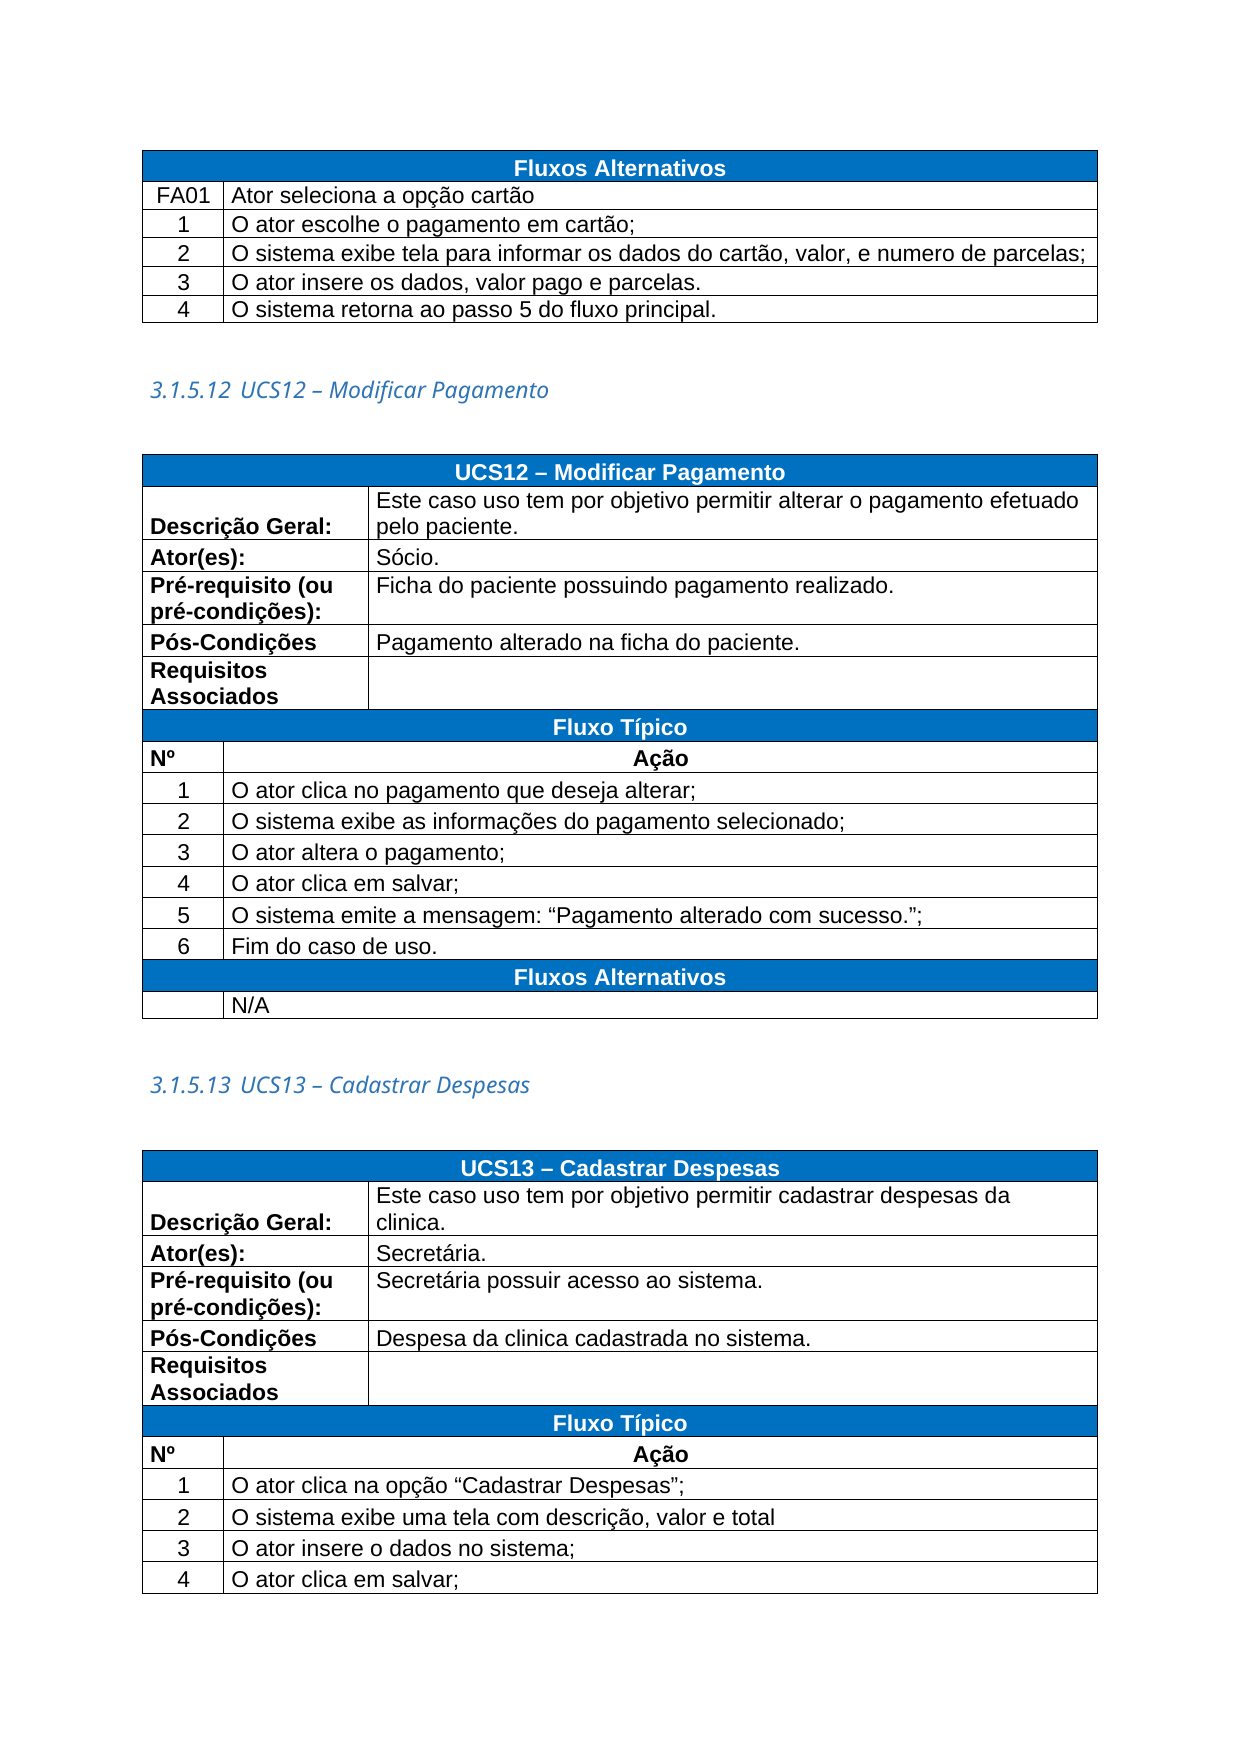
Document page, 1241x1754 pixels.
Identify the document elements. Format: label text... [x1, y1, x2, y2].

table_cell Pré-requisito (ou pré-condições): [143, 1267, 368, 1320]
table_cell Ficha do paciente possuindo pagamento realizado. [369, 572, 1097, 624]
table_cell O ator clica no pagamento que deseja alterar; [224, 773, 1097, 803]
table_cell Nº [143, 1437, 223, 1467]
table_cell Pré-requisito (ou pré-condições): [143, 572, 368, 624]
table_cell 4 [143, 296, 223, 322]
table_cell 4 [143, 1562, 223, 1592]
subtitle UCS13 – Cadastrar Despesas [150, 1069, 1090, 1101]
table_cell Fluxos Alternativos [143, 960, 1097, 991]
table_cell 4 [143, 867, 223, 897]
table_cell O ator altera o pagamento; [224, 835, 1097, 866]
table_cell O ator clica em salvar; [224, 867, 1097, 897]
table_cell [369, 1352, 1097, 1405]
table_cell O ator insere os dados, valor pago e parcelas. [224, 267, 1097, 295]
table_cell 1 [143, 1469, 223, 1499]
table_cell 6 [143, 929, 223, 959]
table_cell Despesa da clinica cadastrada no sistema. [369, 1321, 1097, 1351]
table_cell Fluxos Alternativos [143, 151, 1097, 181]
table_cell Descrição Geral: [143, 487, 368, 539]
table_cell Fluxo Típico [143, 1406, 1097, 1436]
table_cell O ator clica em salvar; [224, 1562, 1097, 1592]
table_cell O ator escolhe o pagamento em cartão; [224, 210, 1097, 237]
table_header UCS12 – Modificar Pagamento [143, 455, 1097, 486]
table_cell Pós-Condições [143, 625, 368, 656]
table_cell Nº [143, 742, 223, 772]
table_cell 3 [143, 267, 223, 295]
table_cell 1 [143, 210, 223, 237]
table_cell 1 [143, 773, 223, 803]
table_cell 3 [143, 835, 223, 866]
table_cell O sistema exibe as informações do pagamento selecionado; [224, 804, 1097, 834]
table_cell O sistema emite a mensagem: “Pagamento alterado com sucesso.”; [224, 898, 1097, 928]
table_cell 2 [143, 1500, 223, 1530]
table_cell 3 [143, 1531, 223, 1561]
table_cell O sistema retorna ao passo 5 do fluxo principal. [224, 296, 1097, 322]
table_cell [143, 992, 223, 1018]
table_cell [369, 657, 1097, 709]
table_cell Fim do caso de uso. [224, 929, 1097, 959]
table_cell 2 [143, 238, 223, 266]
table_cell O ator insere o dados no sistema; [224, 1531, 1097, 1561]
table_cell N/A [224, 992, 1097, 1018]
table_cell Este caso uso tem por objetivo permitir cadastrar despesas da clinica. [369, 1182, 1097, 1235]
table_cell Pagamento alterado na ficha do paciente. [369, 625, 1097, 656]
table_cell Requisitos Associados [143, 1352, 368, 1405]
table_cell Ação [224, 742, 1097, 772]
table_cell Requisitos Associados [143, 657, 368, 709]
table_cell 2 [143, 804, 223, 834]
table_cell Descrição Geral: [143, 1182, 368, 1235]
table_cell O ator clica na opção “Cadastrar Despesas”; [224, 1469, 1097, 1499]
table_cell Pós-Condições [143, 1321, 368, 1351]
table_cell Secretária. [369, 1236, 1097, 1266]
table_header UCS13 – Cadastrar Despesas [143, 1151, 1097, 1181]
subtitle UCS12 – Modificar Pagamento [150, 374, 1090, 405]
table_cell Ação [224, 1437, 1097, 1467]
table_cell Sócio. [369, 540, 1097, 571]
table_cell Ator(es): [143, 540, 368, 571]
table_cell Este caso uso tem por objetivo permitir alterar o pagamento efetuado pelo paciente. [369, 487, 1097, 539]
table_cell Secretária possuir acesso ao sistema. [369, 1267, 1097, 1320]
table_cell Ator seleciona a opção cartão [224, 182, 1097, 209]
table_cell Fluxo Típico [143, 710, 1097, 741]
table_cell O sistema exibe uma tela com descrição, valor e total [224, 1500, 1097, 1530]
table_cell FA01 [143, 182, 223, 209]
table_cell 5 [143, 898, 223, 928]
table_cell O sistema exibe tela para informar os dados do cartão, valor, e numero de parcelas; [224, 238, 1097, 266]
table_cell Ator(es): [143, 1236, 368, 1266]
